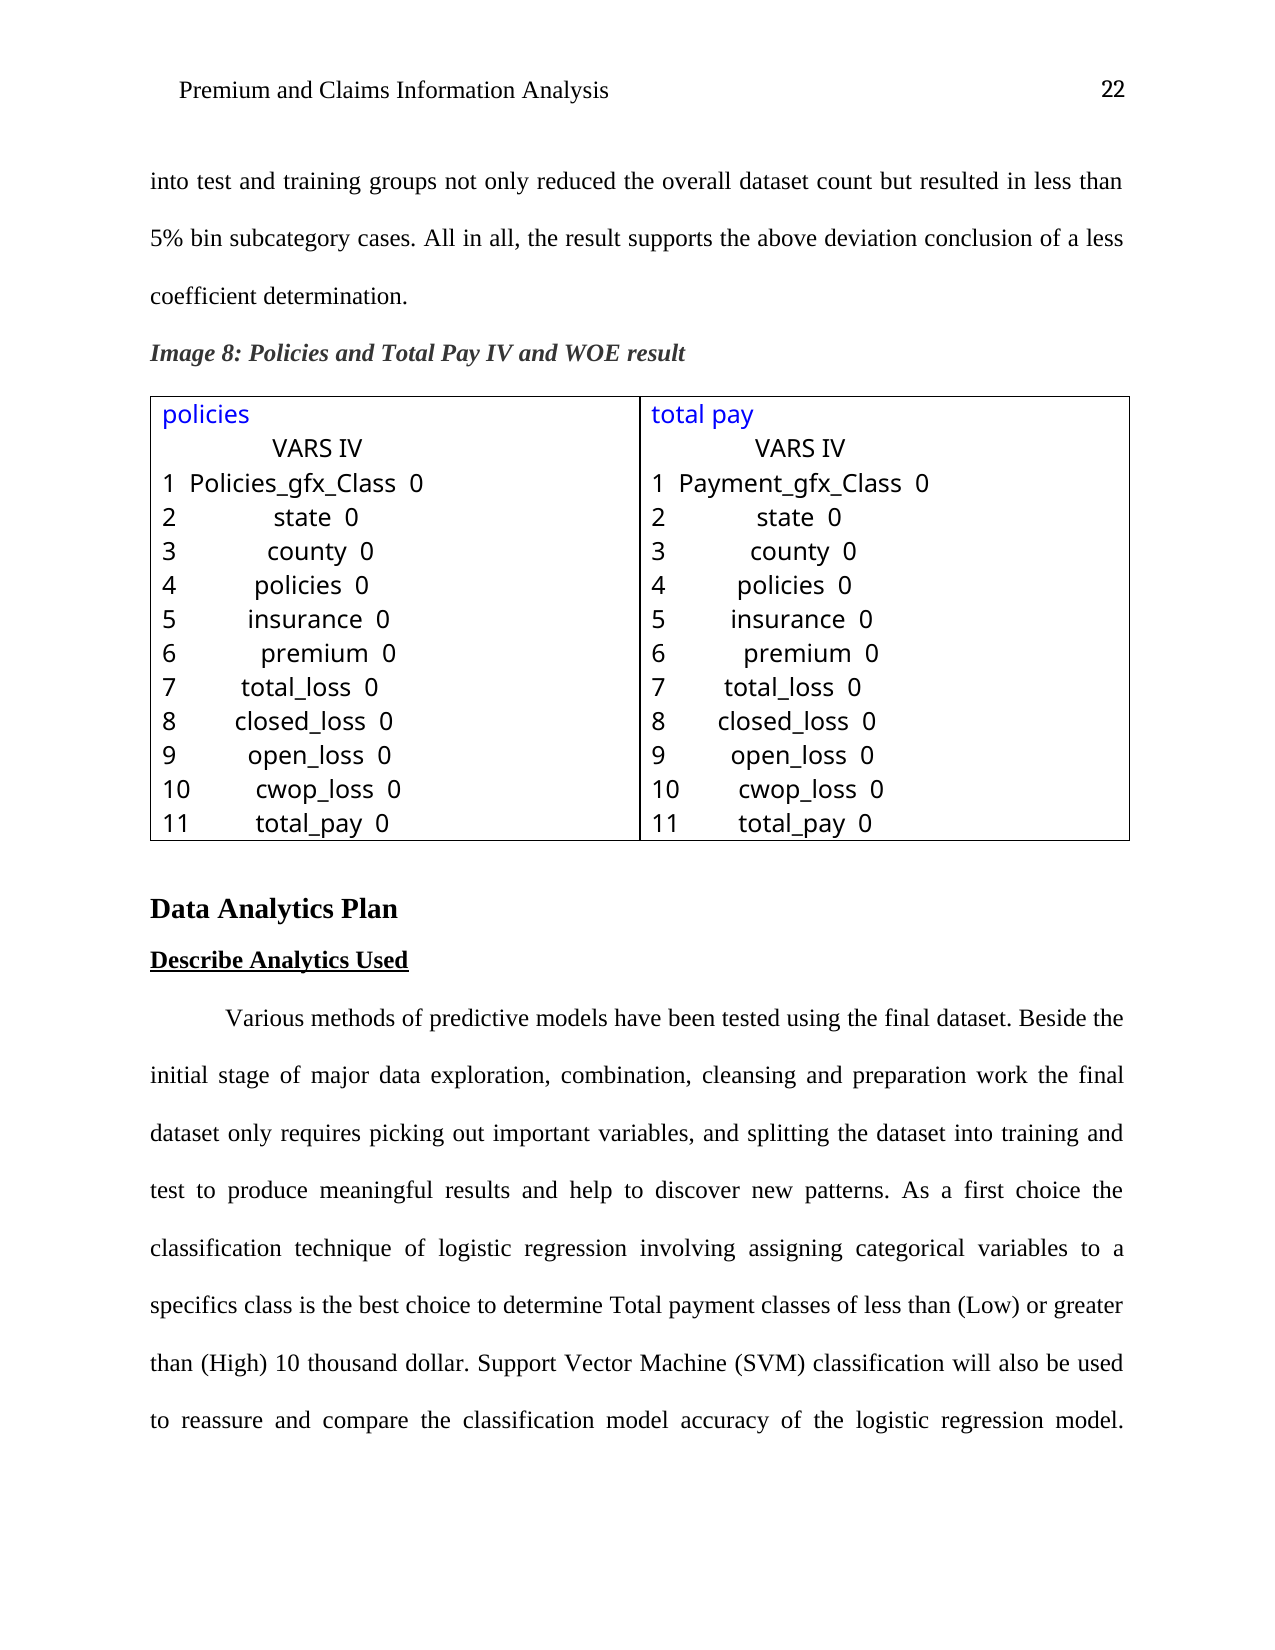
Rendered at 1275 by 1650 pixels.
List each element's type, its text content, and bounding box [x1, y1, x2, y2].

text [150, 1003, 1125, 1434]
subtitle Data Analytics Plan [150, 891, 1125, 924]
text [150, 166, 1125, 310]
text Image 8: Policies and Total Pay IV and WOE result [150, 338, 1125, 367]
subtitle Describe Analytics Used [150, 945, 1125, 974]
table_header total pay VARS IV 1 Payment_gfx_Class 0 2 state 0 3 county 0 4 policies 0 5 insurance 0 6 premium 0 7 total_loss 0 8 closed_loss 0 9 open_loss 0 10 cwop_loss 0 11 total_pay 0 [641, 397, 1129, 840]
